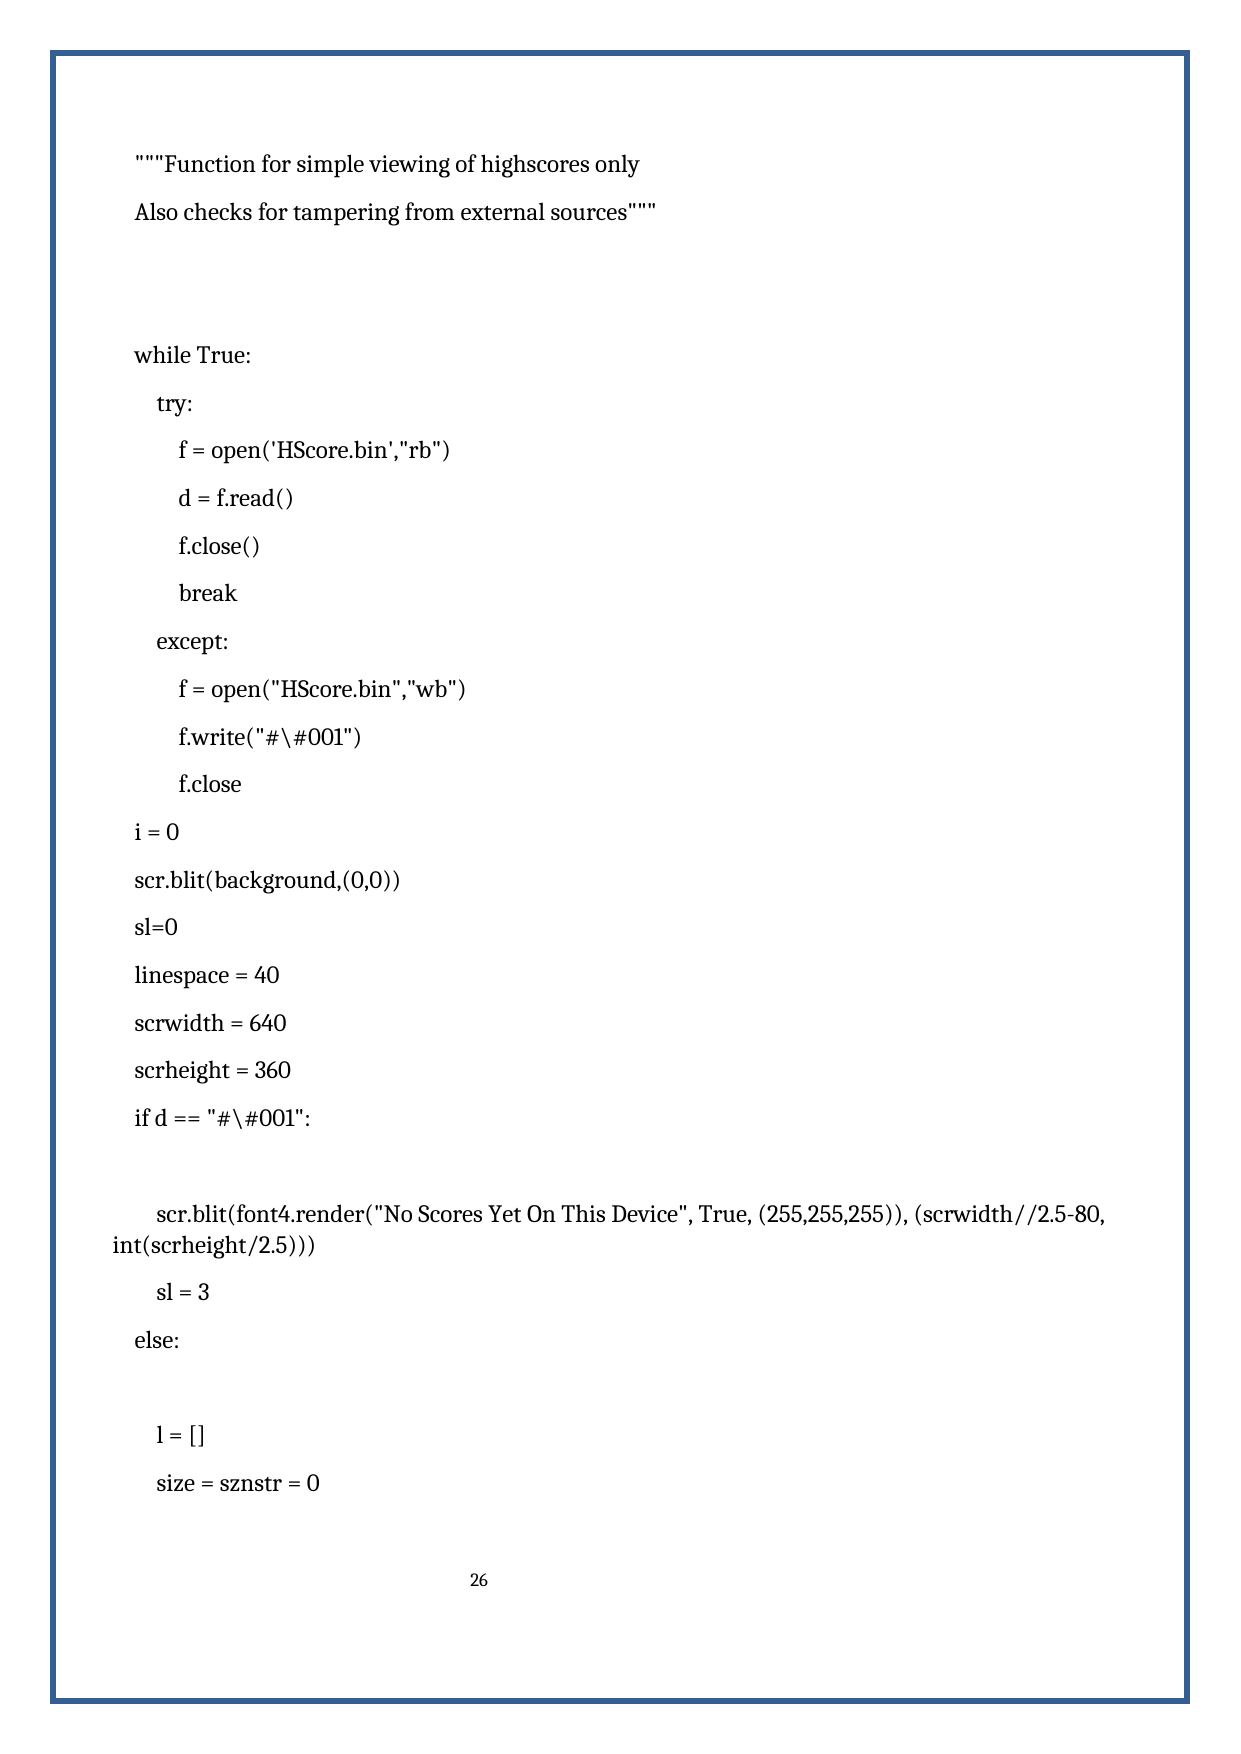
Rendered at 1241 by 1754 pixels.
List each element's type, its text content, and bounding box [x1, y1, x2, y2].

text sl = 3 [112, 1278, 1128, 1307]
text f.write("#\#001") [112, 722, 1128, 751]
text d = f.read() [112, 484, 1128, 513]
text Also checks for tampering from external sources""" [112, 198, 1128, 226]
text scrwidth = 640 [112, 1009, 1128, 1037]
text else: [112, 1326, 1128, 1355]
text scr.blit(font4.render("No Scores Yet On This Device", True, (255,255,255)), (scrwidth//2.5-80, int(scrheight/2.5))) [112, 1199, 1128, 1259]
text i = 0 [112, 818, 1128, 847]
text try: [112, 388, 1128, 417]
text f = open("HScore.bin","wb") [112, 675, 1128, 703]
text f = open('HScore.bin',"rb") [112, 436, 1128, 465]
text scrheight = 360 [112, 1056, 1128, 1085]
text except: [112, 627, 1128, 656]
text f.close [112, 770, 1128, 799]
text f.close() [112, 532, 1128, 560]
text """Function for simple viewing of highscores only [112, 150, 1128, 179]
text linespace = 40 [112, 961, 1128, 990]
text sl=0 [112, 913, 1128, 942]
text scr.blit(background,(0,0)) [112, 866, 1128, 894]
text if d == "#\#001": [112, 1104, 1128, 1133]
text while True: [112, 341, 1128, 369]
text l = [] [112, 1421, 1128, 1450]
text break [112, 579, 1128, 608]
text size = sznstr = 0 [112, 1469, 1128, 1498]
